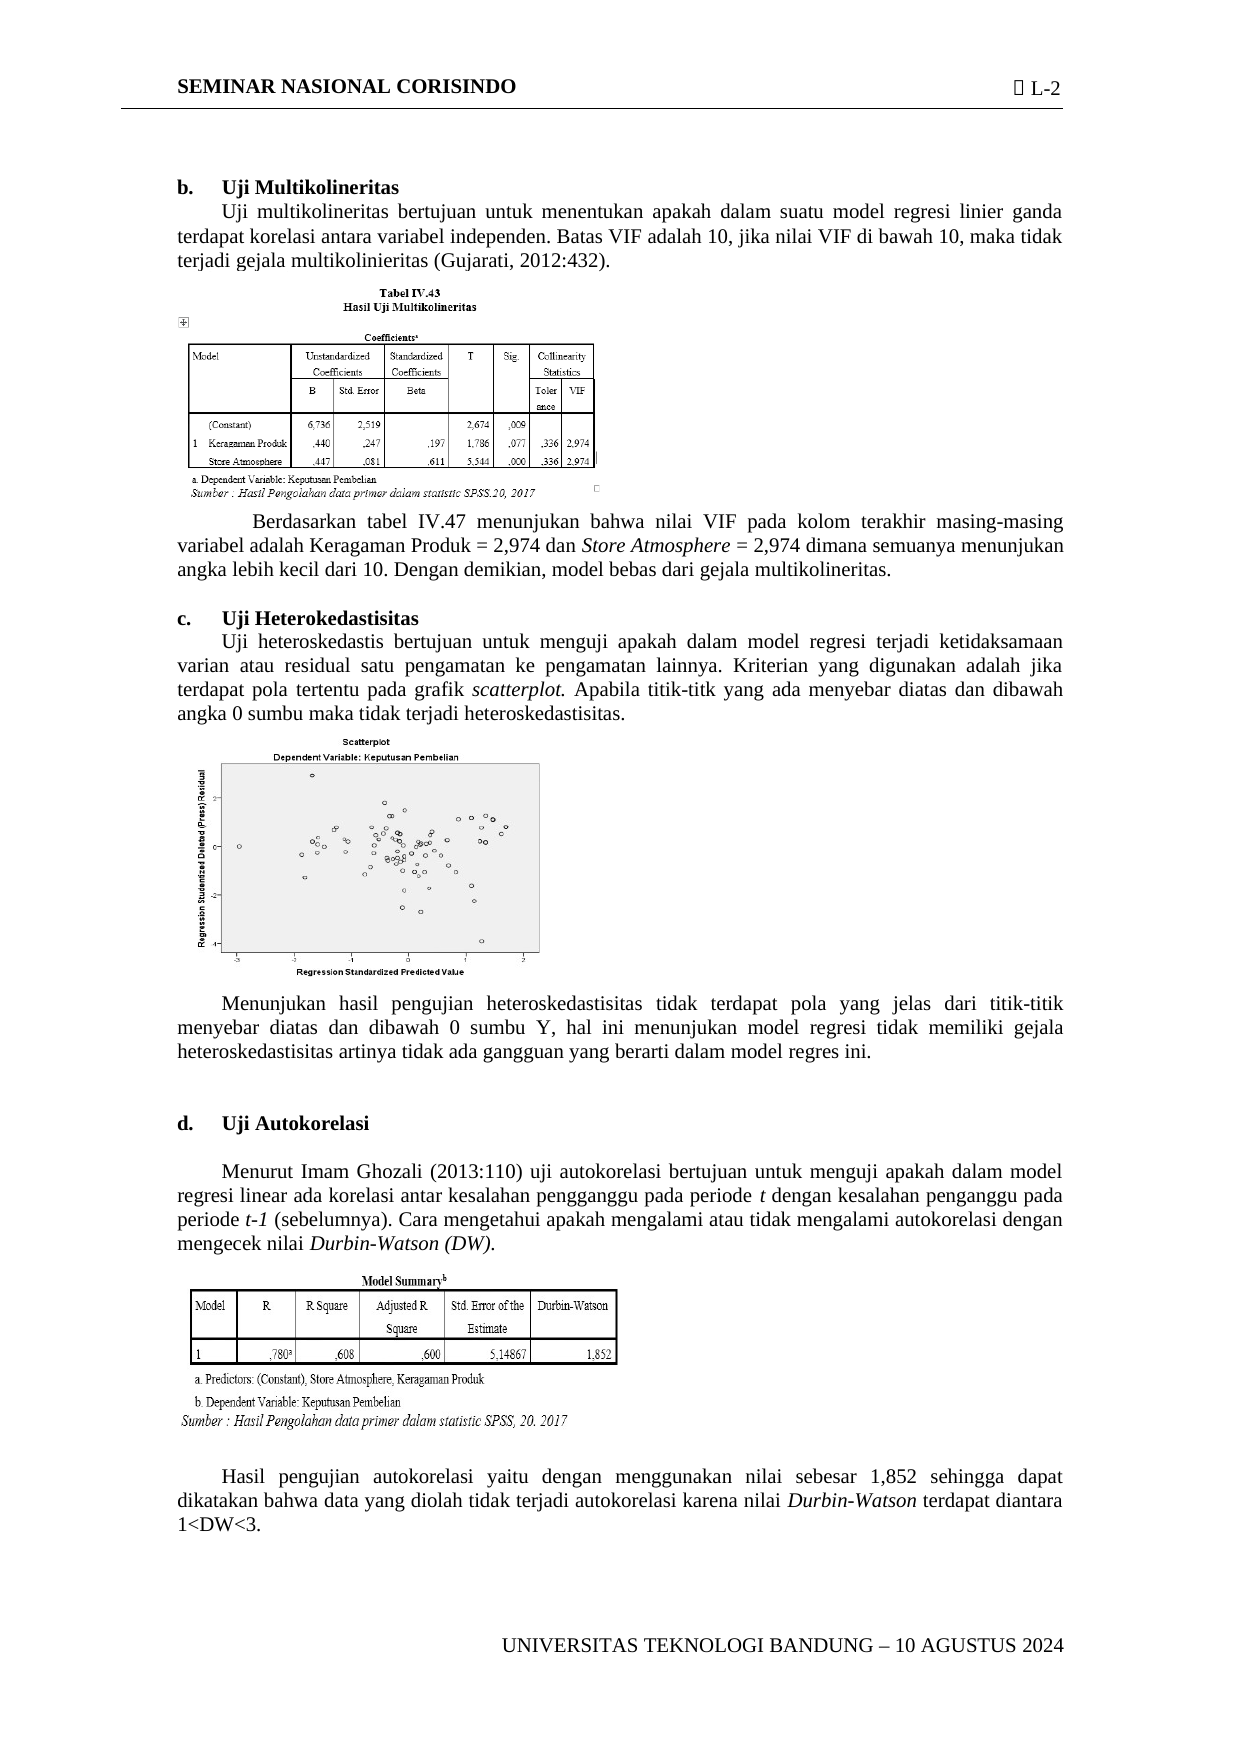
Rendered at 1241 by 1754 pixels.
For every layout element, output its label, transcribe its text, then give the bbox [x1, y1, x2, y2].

subtitle Uji Multikolineritas [177, 175, 1076, 199]
subtitle Uji Autokorelasi [177, 1111, 1076, 1135]
text Berdasarkan tabel IV.47 menunjukan bahwa nilai VIF pada kolom terakhir masing-masing variabel adalah Keragaman Produk = 2,974 dan Store Atmosphere = 2,974 dimana semuanya menunjukan angka lebih kecil dari 10. Dengan demikian, model bebas dari gejala multikolineritas. [177, 509, 1064, 581]
picture [178, 271, 600, 500]
picture [197, 739, 540, 977]
text Uji heteroskedastis bertujuan untuk menguji apakah dalam model regresi terjadi ketidaksamaan varian atau residual satu pengamatan ke pengamatan lainnya. Kriterian yang digunakan adalah jika terdapat pola tertentu pada grafik scatterplot. Apabila titik-titk yang ada menyebar diatas dan dibawah angka 0 sumbu maka tidak terjadi heteroskedastisitas. [177, 630, 1064, 724]
text Uji multikolineritas bertujuan untuk menentukan apakah dalam suatu model regresi linier ganda terdapat korelasi antara variabel independen. Batas VIF adalah 10, jika nilai VIF di bawah 10, maka tidak terjadi gejala multikolinieritas (Gujarati, 2012:432). [177, 199, 1063, 272]
subtitle Uji Heterokedastisitas [177, 606, 1076, 630]
picture [181, 1274, 618, 1430]
text Hasil pengujian autokorelasi yaitu dengan menggunakan nilai sebesar 1,852 sehingga dapat dikatakan bahwa data yang diolah tidak terjadi autokorelasi karena nilai Durbin-Watson terdapat diantara 1<DW<3. [177, 1464, 1063, 1536]
text Menurut Imam Ghozali (2013:110) uji autokorelasi bertujuan untuk menguji apakah dalam model regresi linear ada korelasi antar kesalahan pengganggu pada periode t dengan kesalahan penganggu pada periode t-1 (sebelumnya). Cara mengetahui apakah mengalami atau tidak mengalami autokorelasi dengan mengecek nilai Durbin-Watson (DW). [177, 1159, 1063, 1255]
